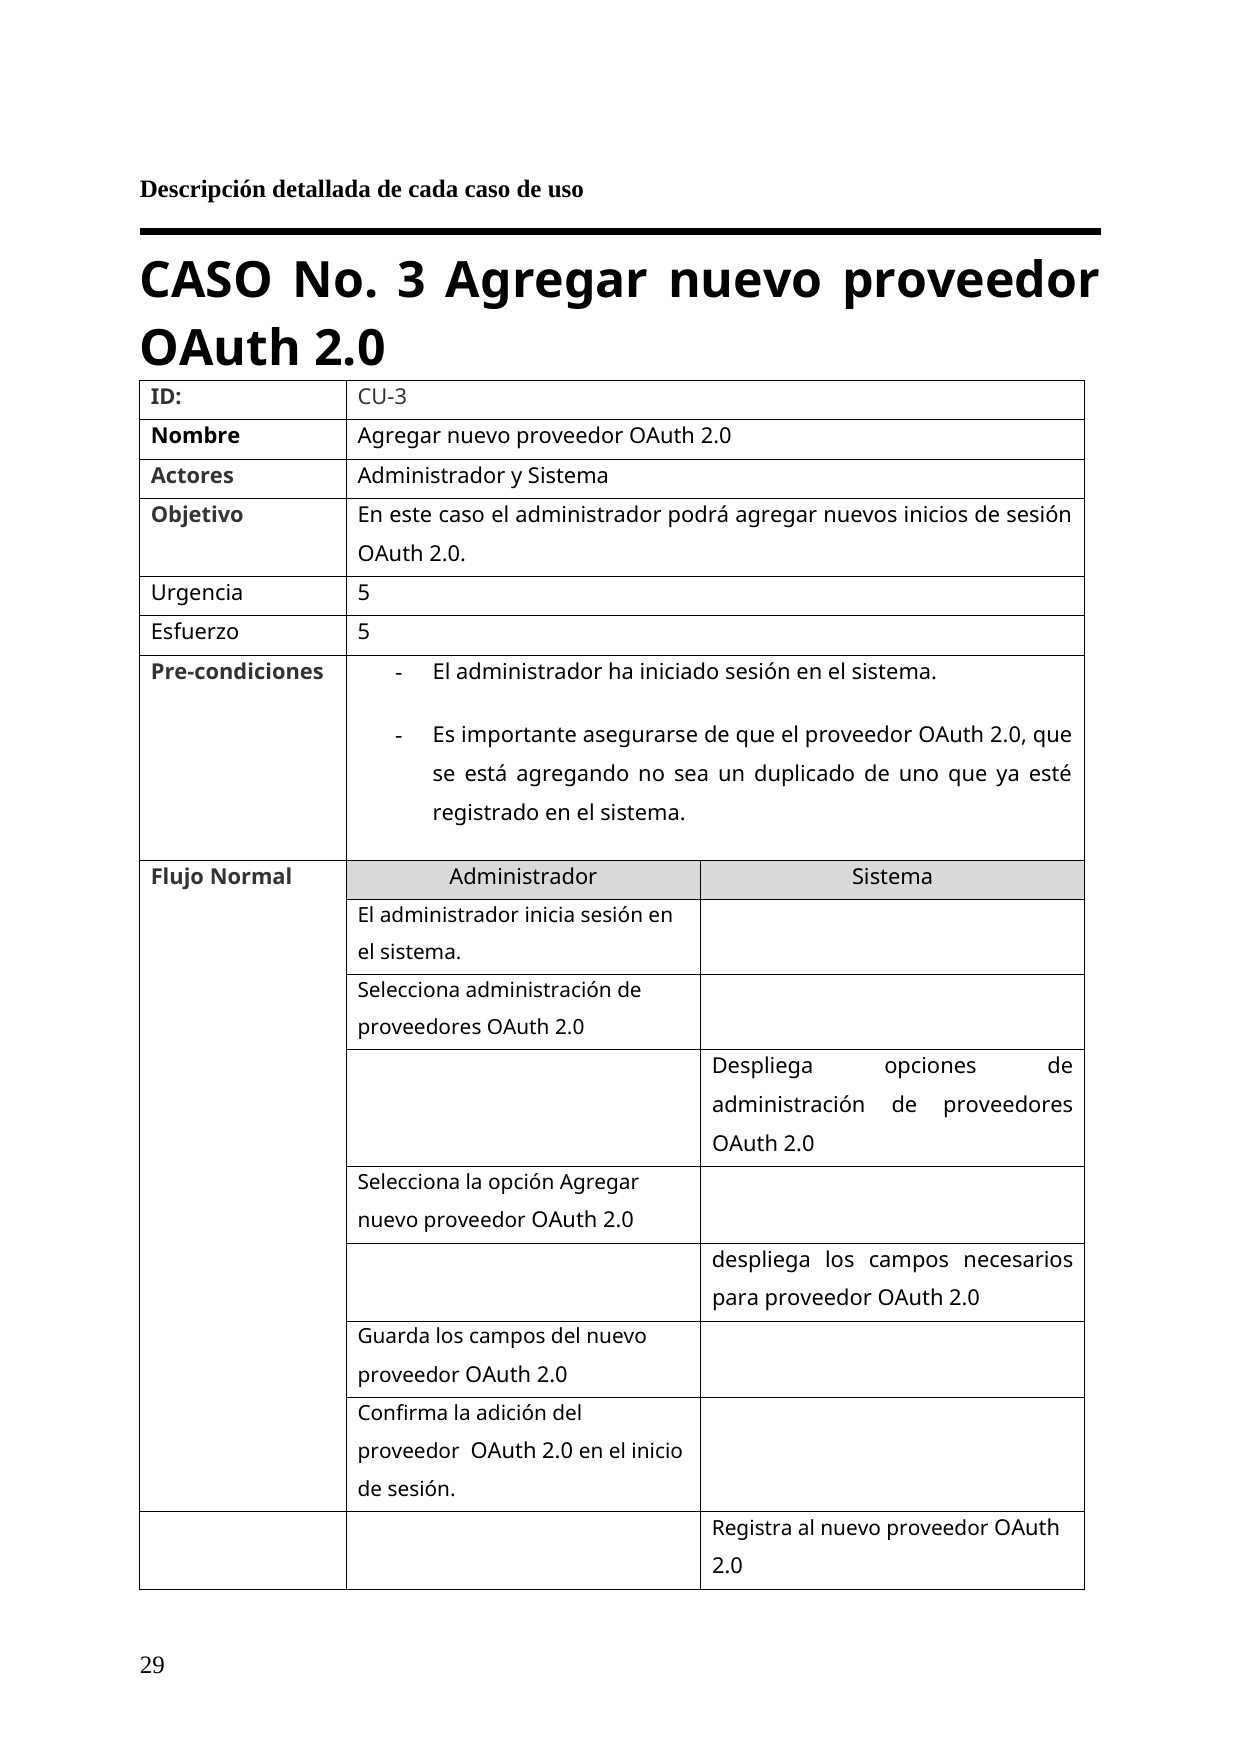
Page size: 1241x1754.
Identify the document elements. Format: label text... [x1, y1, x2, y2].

table_cell 5 [347, 616, 1084, 655]
table_cell [347, 1050, 700, 1166]
table_cell Registra al nuevo proveedor OAuth 2.0 [701, 1512, 1084, 1589]
table_cell [140, 1512, 346, 1589]
table_cell [347, 1512, 700, 1589]
text CASO No. 3 Agregar nuevo proveedor OAuth 2.0 [139, 229, 1101, 380]
table_cell Administrador [347, 861, 700, 899]
table_cell Selecciona la opción Agregar nuevo proveedor OAuth 2.0 [347, 1167, 700, 1242]
table_cell despliega los campos necesarios para proveedor OAuth 2.0 [701, 1244, 1084, 1321]
table_cell Nombre [140, 420, 346, 458]
table_cell Actores [140, 460, 346, 498]
subtitle Descripción detallada de cada caso de uso [139, 174, 1101, 202]
table_cell Sistema [701, 861, 1084, 899]
table_cell Urgencia [140, 577, 346, 615]
table_cell Agregar nuevo proveedor OAuth 2.0 [347, 420, 1084, 458]
table_cell Flujo Normal [140, 861, 346, 1511]
table_cell [701, 1398, 1084, 1511]
table_cell El administrador inicia sesión en el sistema. [347, 900, 700, 974]
table_cell [701, 900, 1084, 974]
table_cell [347, 1244, 700, 1321]
table_cell Esfuerzo [140, 616, 346, 655]
table_header ID: [140, 381, 346, 419]
table_cell Despliega opciones de administración de proveedores OAuth 2.0 [701, 1050, 1084, 1166]
table_cell Selecciona administración de proveedores OAuth 2.0 [347, 975, 700, 1049]
table_cell 5 [347, 577, 1084, 615]
table_cell [701, 1322, 1084, 1397]
table_cell En este caso el administrador podrá agregar nuevos inicios de sesión OAuth 2.0. [347, 499, 1084, 576]
table_cell Administrador y Sistema [347, 460, 1084, 498]
table_header CU-3 [347, 381, 1084, 419]
table_cell Guarda los campos del nuevo proveedor OAuth 2.0 [347, 1322, 700, 1397]
table_cell Pre-condiciones [140, 656, 346, 860]
table_cell [701, 1167, 1084, 1242]
table_cell El administrador ha iniciado sesión en el sistema. Es importante asegurarse de que el proveedor OAuth 2.0, que se está agregando no sea un duplicado de uno que ya esté registrado en el sistema. [347, 656, 1084, 860]
table_cell Objetivo [140, 499, 346, 576]
table_cell Confirma la adición del proveedor OAuth 2.0 en el inicio de sesión. [347, 1398, 700, 1511]
table_cell [701, 975, 1084, 1049]
